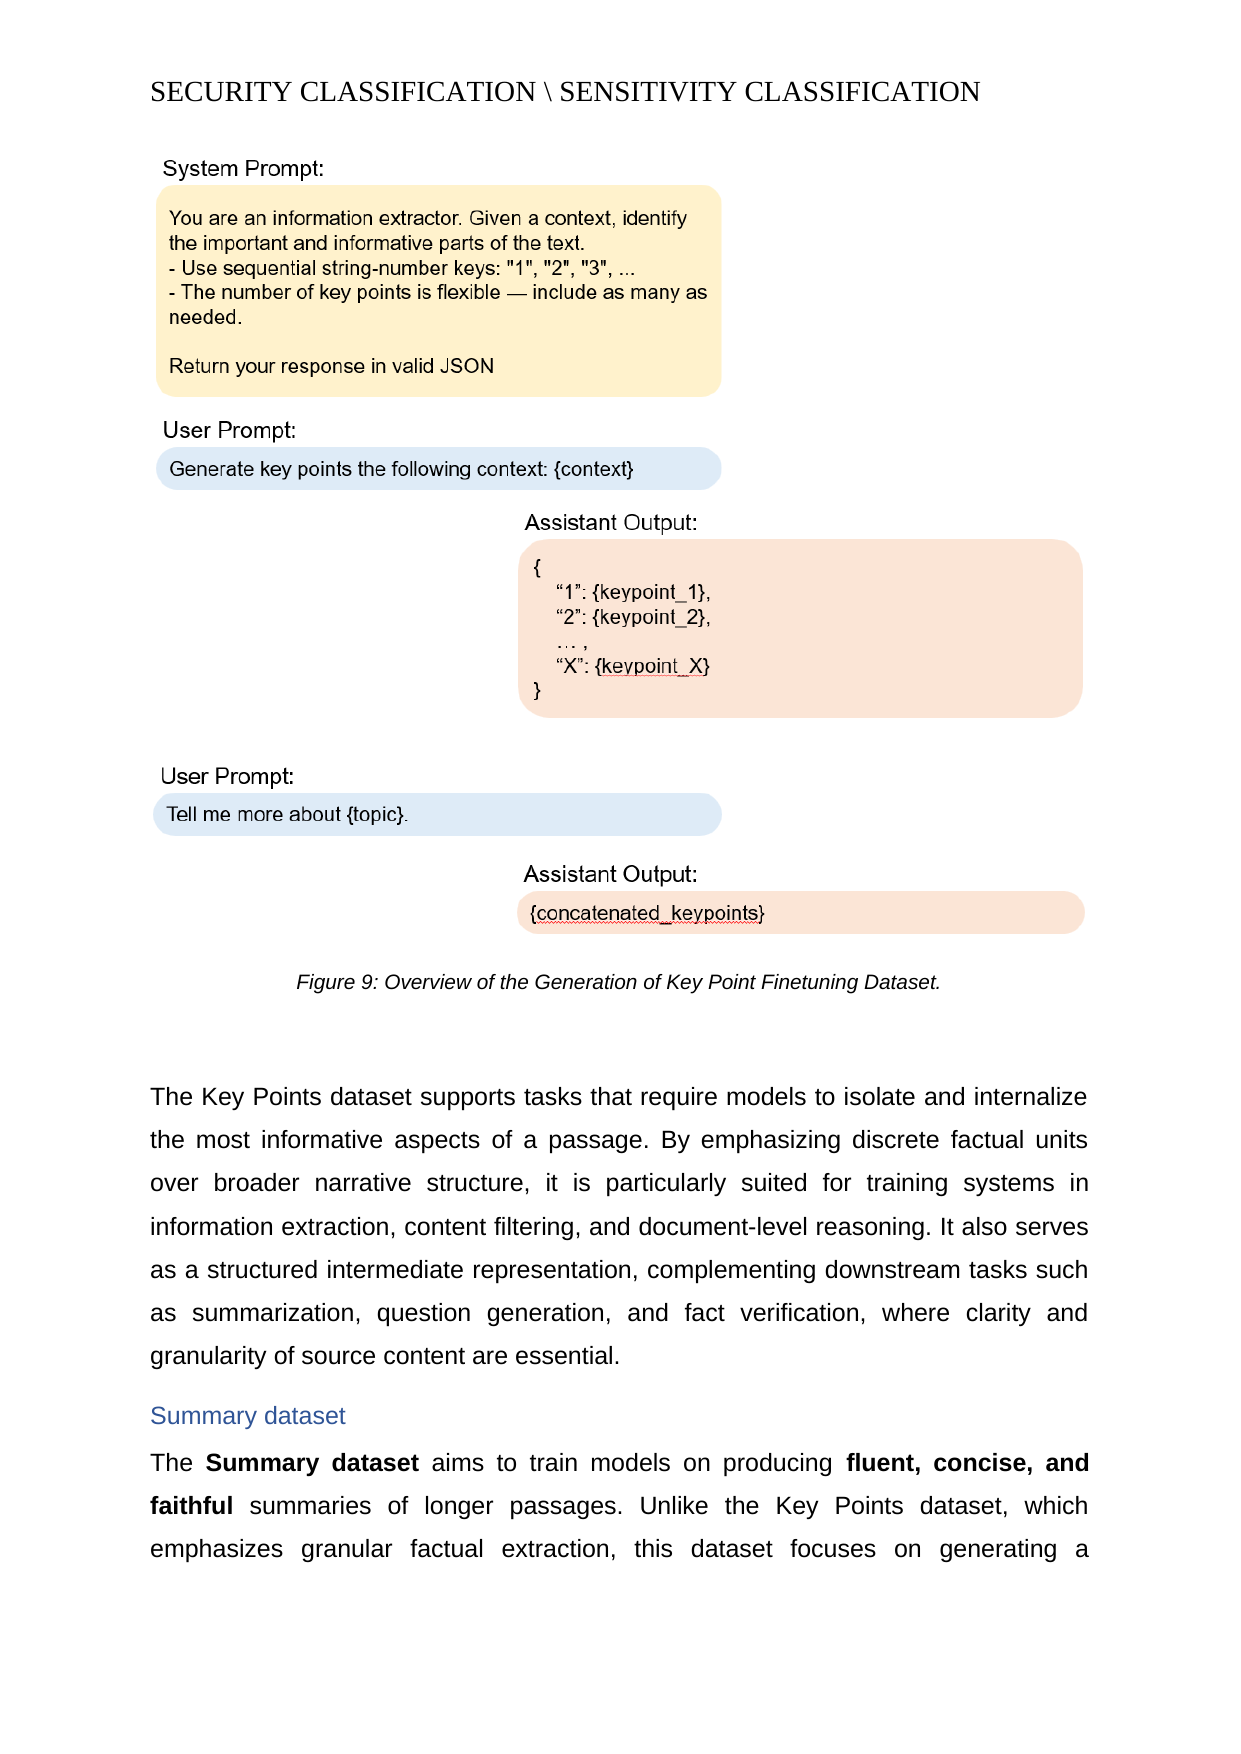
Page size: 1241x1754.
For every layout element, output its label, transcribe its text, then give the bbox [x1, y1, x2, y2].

picture [150, 754, 1091, 939]
picture [150, 150, 1091, 724]
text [150, 1448, 1090, 1563]
subtitle Summary dataset [150, 1401, 1090, 1429]
text Figure 9: Overview of the Generation of Key Point Finetuning Dataset. [150, 970, 1090, 994]
text The Key Points dataset supports tasks that require models to isolate and internalize the most informative aspects of a passage. By emphasizing discrete factual units over broader narrative structure, it is particularly suited for training systems in information extraction, content filtering, and document-level reasoning. It also serves as a structured intermediate representation, complementing downstream tasks such as summarization, question generation, and fact verification, where clarity and granularity of source content are essential. [150, 1082, 1090, 1369]
